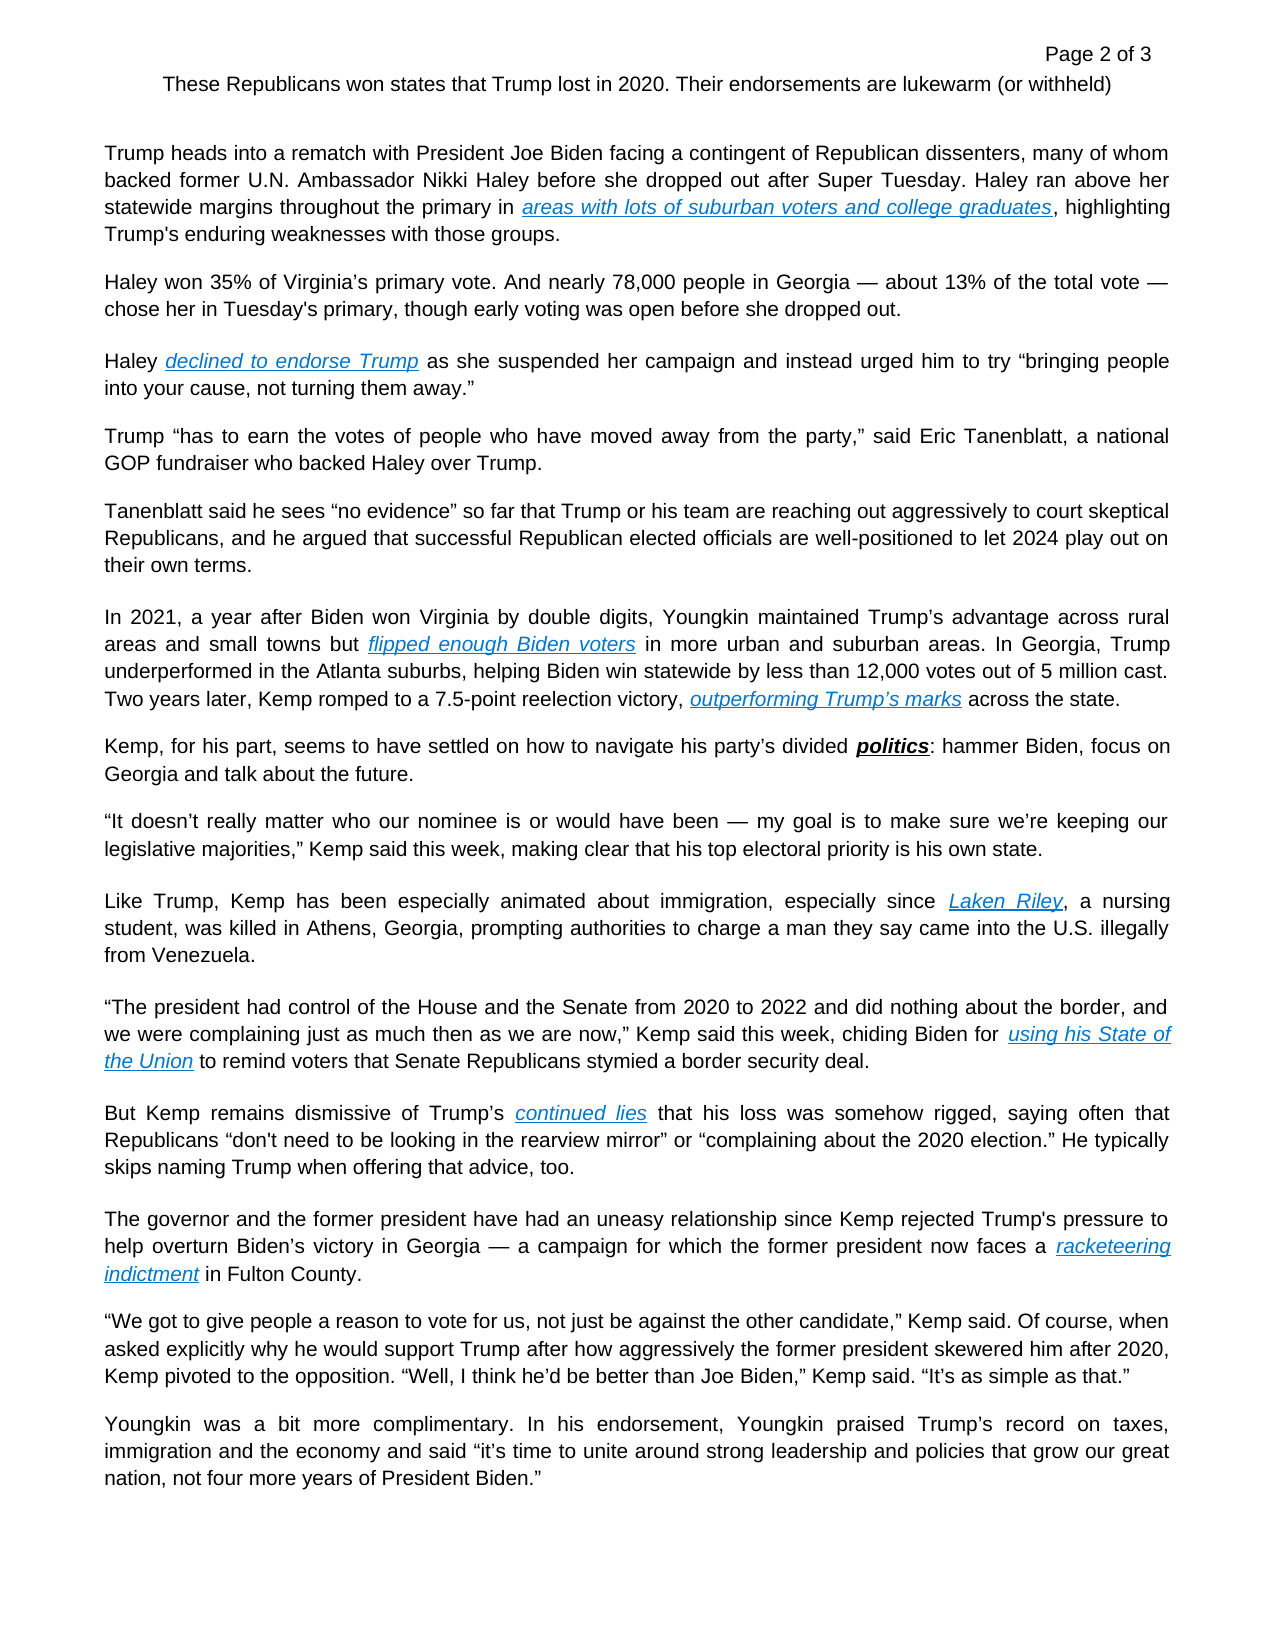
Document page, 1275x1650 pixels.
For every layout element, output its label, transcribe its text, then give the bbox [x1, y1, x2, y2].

text Trump heads into a rematch with President Joe Biden facing a contingent of Republican dissenters, many of whom backed former U.N. Ambassador Nikki Haley before she dropped out after Super Tuesday. Haley ran above her statewide margins throughout the primary in areas with lots of suburban voters and college graduates, highlighting Trump's enduring weaknesses with those groups. [104, 137, 1171, 246]
text In 2021, a year after Biden won Virginia by double digits, Youngkin maintained Trump’s advantage across rural areas and small towns but flipped enough Biden voters in more urban and suburban areas. In Georgia, Trump underperformed in the Atlanta suburbs, helping Biden win statewide by less than 12,000 votes out of 5 million cast. Two years later, Kemp romped to a 7.5-point reelection victory, outperforming Trump’s marks across the state. [104, 602, 1171, 710]
text Kemp, for his part, seems to have settled on how to navigate his party’s divided politics: hammer Biden, focus on Georgia and talk about the future. [104, 731, 1171, 785]
text Haley won 35% of Virginia’s primary vote. And nearly 78,000 people in Georgia — about 13% of the total vote — chose her in Tuesday's primary, though early voting was open before she dropped out. [104, 267, 1171, 321]
text Haley declined to endorse Trump as she suspended her campaign and instead urged him to try “bringing people into your cause, not turning them away.” [104, 346, 1171, 400]
text Youngkin was a bit more complimentary. In his endorsement, Youngkin praised Trump’s record on taxes, immigration and the economy and said “it’s time to unite around strong leadership and policies that grow our great nation, not four more years of President Biden.” [104, 1408, 1171, 1489]
text “We got to give people a reason to vote for us, not just be against the other candidate,” Kemp said. Of course, when asked explicitly why he would support Trump after how aggressively the former president skewered him after 2020, Kemp pivoted to the opposition. “Well, I think he’d be better than Joe Biden,” Kemp said. “It’s as simple as that.” [104, 1306, 1171, 1387]
text Tanenblatt said he sees “no evidence” so far that Trump or his team are reaching out aggressively to court skeptical Republicans, and he argued that successful Republican elected officials are well-positioned to let 2024 play out on their own terms. [104, 496, 1171, 577]
text “The president had control of the House and the Senate from 2020 to 2022 and did nothing about the border, and we were complaining just as much then as we are now,” Kemp said this week, chiding Biden for using his State of the Union to remind voters that Senate Republicans stymied a border security deal. [104, 992, 1171, 1073]
text Trump “has to earn the votes of people who have moved away from the party,” said Eric Tanenblatt, a national GOP fundraiser who backed Haley over Trump. [104, 421, 1171, 475]
text Like Trump, Kemp has been especially animated about immigration, especially since Laken Riley, a nursing student, was killed in Athens, Georgia, prompting authorities to charge a man they say came into the U.S. illegally from Venezuela. [104, 885, 1171, 967]
text But Kemp remains dismissive of Trump’s continued lies that his loss was somehow rigged, saying often that Republicans “don't need to be looking in the rearview mirror” or “complaining about the 2020 election.” He typically skips naming Trump when offering that advice, too. [104, 1098, 1171, 1179]
text The governor and the former president have had an uneasy relationship since Kemp rejected Trump's pressure to help overturn Biden’s victory in Georgia — a campaign for which the former president now faces a racketeering indictment in Fulton County. [104, 1204, 1171, 1285]
text “It doesn’t really matter who our nominee is or would have been — my goal is to make sure we’re keeping our legislative majorities,” Kemp said this week, making clear that his top electoral priority is his own state. [104, 806, 1171, 860]
